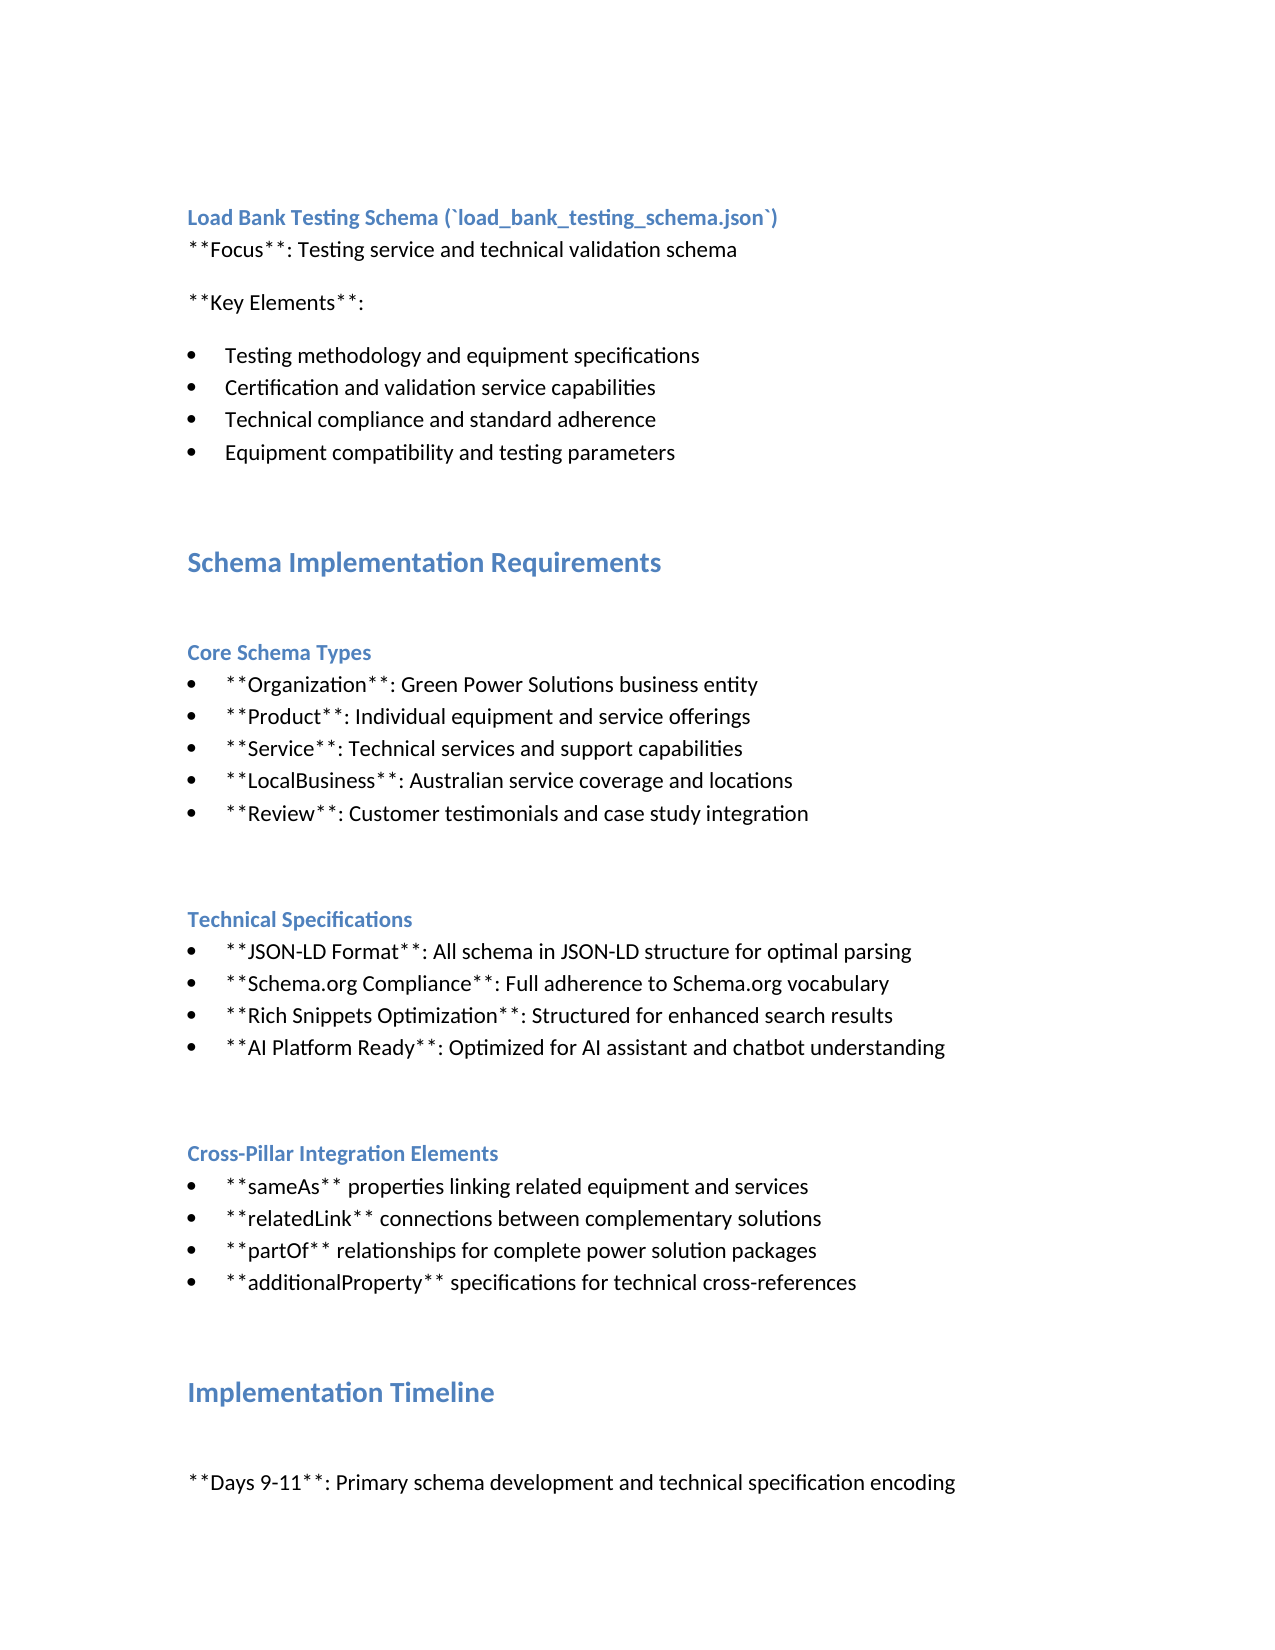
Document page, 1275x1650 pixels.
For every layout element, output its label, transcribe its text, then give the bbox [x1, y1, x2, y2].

list **Review**: Customer testimonials and case study integration [187, 799, 1087, 827]
list Testing methodology and equipment specifications [187, 341, 1087, 369]
list **Rich Snippets Optimization**: Structured for enhanced search results [187, 1001, 1087, 1029]
text **Key Elements**: [187, 288, 1087, 316]
list **JSON-LD Format**: All schema in JSON-LD structure for optimal parsing [187, 937, 1087, 965]
list **Organization**: Green Power Solutions business entity [187, 670, 1087, 698]
list Technical compliance and standard adherence [187, 406, 1087, 434]
subtitle Cross-Pillar Integration Elements [187, 1139, 1087, 1168]
list **LocalBusiness**: Australian service coverage and locations [187, 767, 1087, 794]
subtitle Schema Implementation Requirements [187, 544, 1087, 579]
list **relatedLink** connections between complementary solutions [187, 1204, 1087, 1232]
list **additionalProperty** specifications for technical cross-references [187, 1268, 1087, 1296]
list **AI Platform Ready**: Optimized for AI assistant and chatbot understanding [187, 1033, 1087, 1062]
subtitle Load Bank Testing Schema (`load_bank_testing_schema.json`) [187, 203, 1087, 231]
list Certification and validation service capabilities [187, 373, 1087, 401]
text **Focus**: Testing service and technical validation schema [187, 235, 1087, 263]
subtitle Core Schema Types [187, 638, 1087, 666]
list Equipment compatibility and testing parameters [187, 438, 1087, 466]
list **Product**: Individual equipment and service offerings [187, 702, 1087, 730]
list **Service**: Technical services and support capabilities [187, 734, 1087, 762]
list **sameAs** properties linking related equipment and services [187, 1172, 1087, 1200]
subtitle Implementation Timeline [187, 1374, 1087, 1410]
subtitle Technical Specifications [187, 905, 1087, 933]
text **Days 9-11**: Primary schema development and technical specification encoding [187, 1468, 1087, 1496]
list **partOf** relationships for complete power solution packages [187, 1236, 1087, 1264]
list **Schema.org Compliance**: Full adherence to Schema.org vocabulary [187, 969, 1087, 997]
